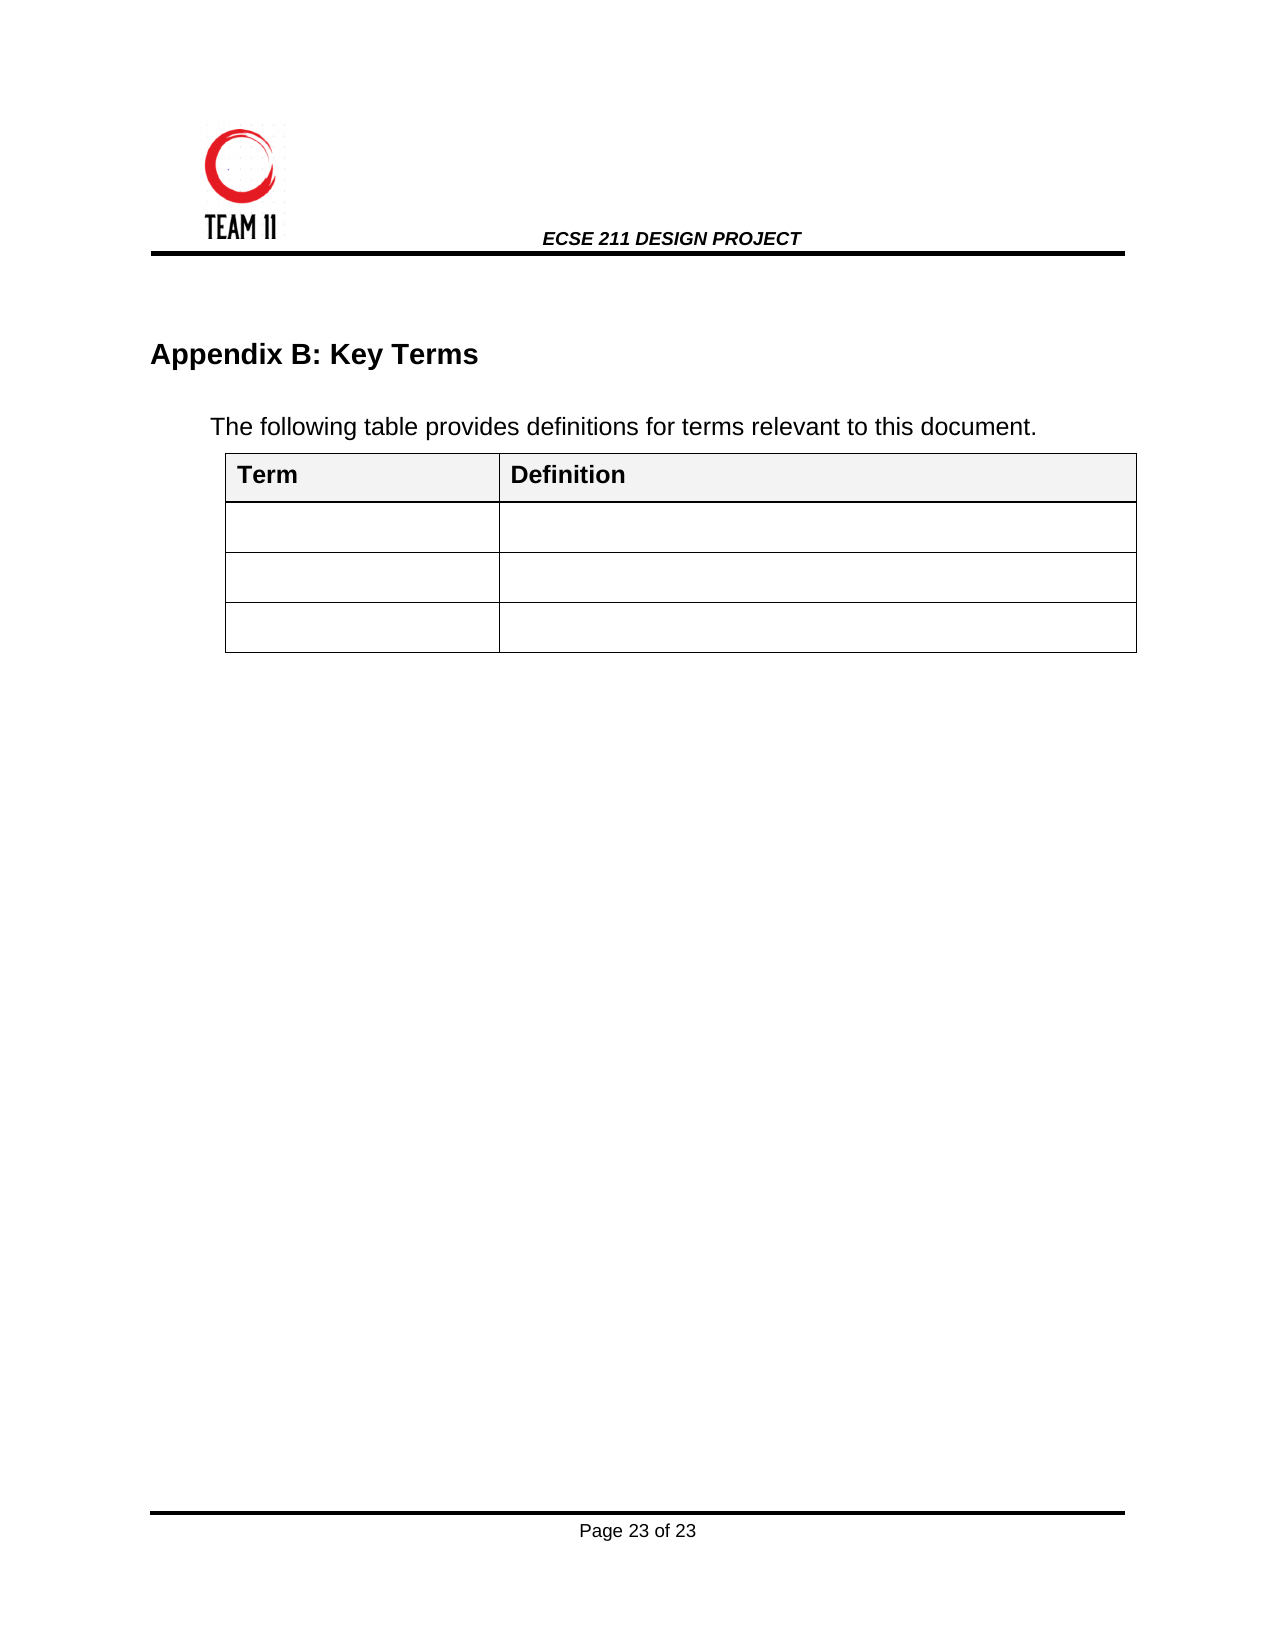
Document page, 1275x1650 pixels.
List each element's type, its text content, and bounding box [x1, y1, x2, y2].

table_cell [226, 553, 499, 602]
table_header Definition [500, 454, 1136, 501]
table_cell [226, 503, 499, 552]
table_cell [500, 553, 1136, 602]
text Appendix B: Key Terms [150, 337, 1125, 370]
table_cell [500, 503, 1136, 552]
table_header Term [226, 454, 499, 501]
text The following table provides definitions for terms relevant to this document. [210, 412, 1125, 440]
table_cell [226, 603, 499, 652]
picture [197, 120, 286, 245]
table_cell [500, 603, 1136, 652]
